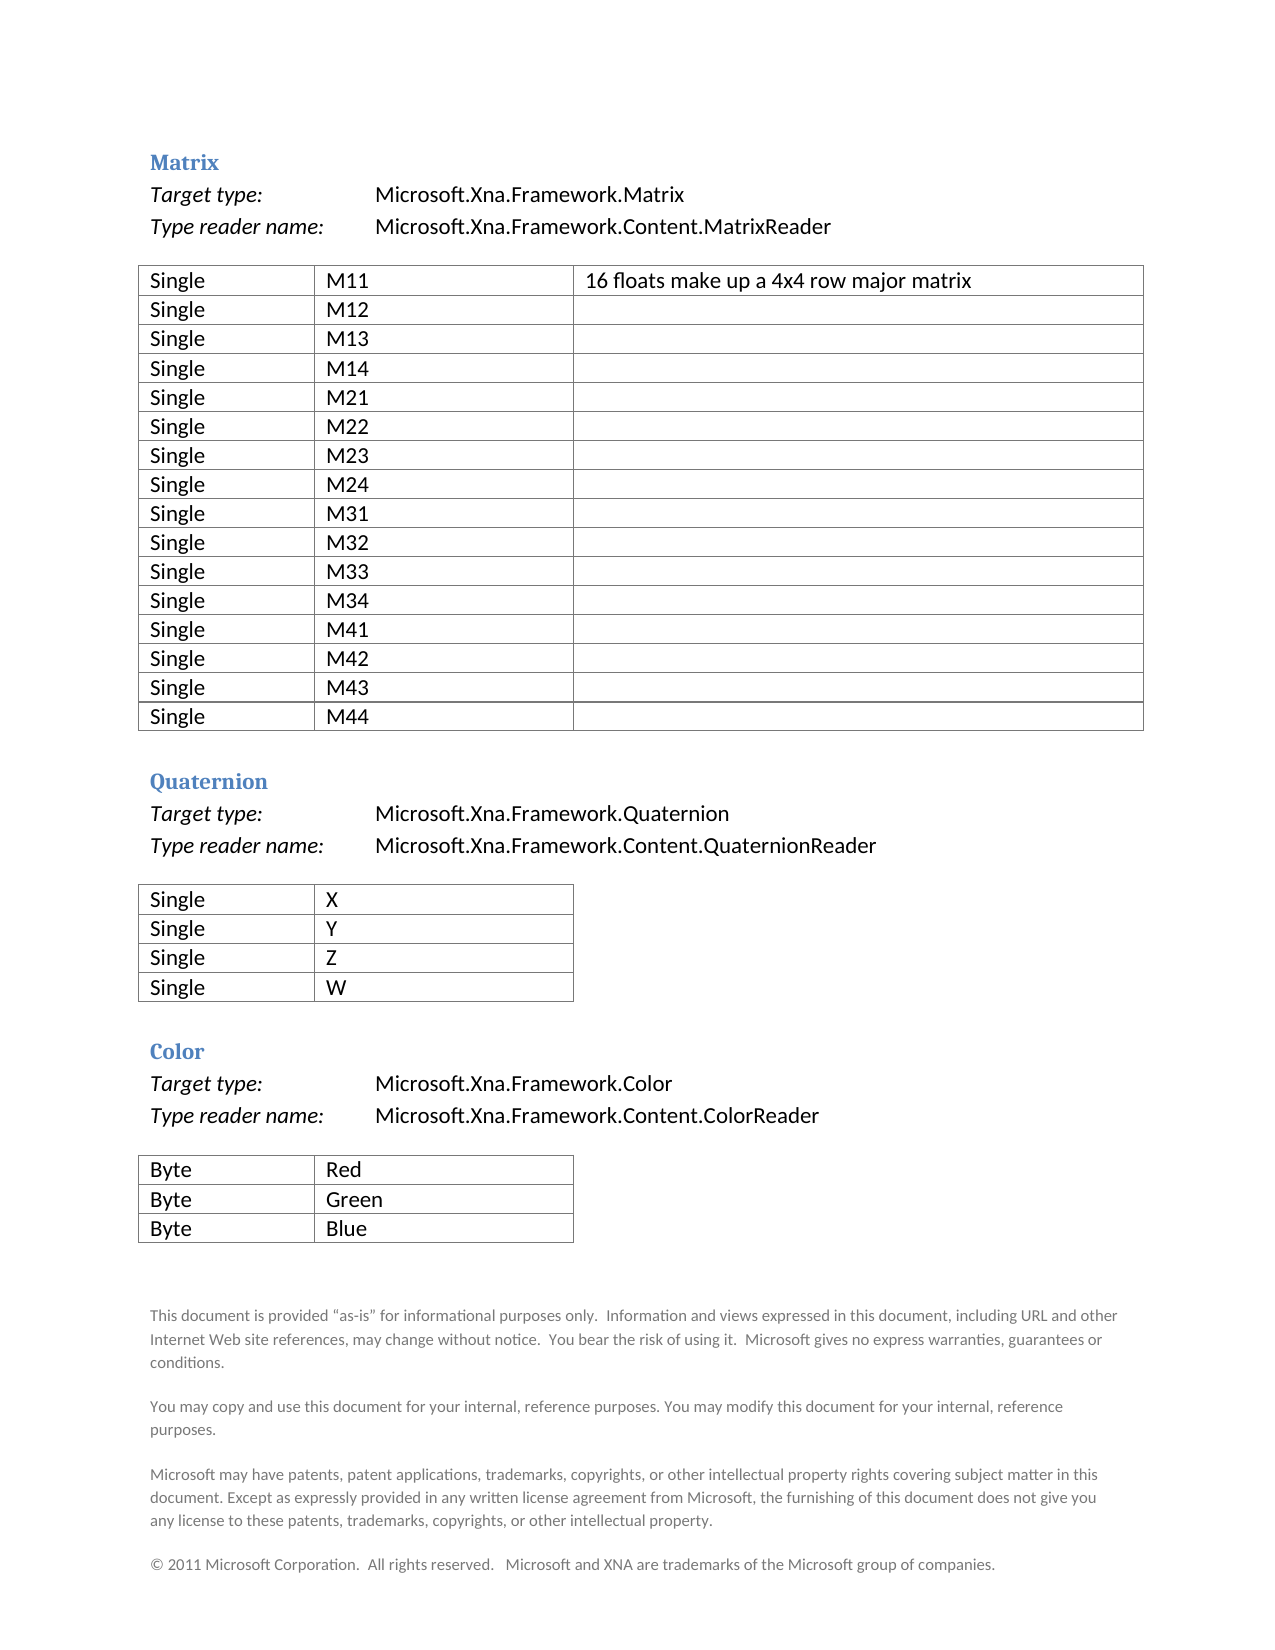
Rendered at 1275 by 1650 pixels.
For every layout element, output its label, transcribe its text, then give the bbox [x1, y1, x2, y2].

table_cell [574, 296, 1143, 323]
subtitle Color [150, 1039, 1125, 1066]
table_header Single [139, 266, 314, 294]
table_cell [574, 325, 1143, 353]
table_cell M13 [315, 325, 573, 353]
table_cell W [315, 973, 573, 1001]
table_cell M22 [315, 412, 573, 440]
table_cell Y [315, 915, 573, 942]
table_cell Green [315, 1185, 573, 1213]
table_cell [574, 644, 1143, 672]
table_cell [574, 586, 1143, 614]
table_cell M43 [315, 673, 573, 701]
table_header Byte [139, 1156, 314, 1184]
table_header X [315, 885, 573, 913]
table_cell Single [139, 441, 314, 469]
table_cell Single [139, 499, 314, 527]
table_cell [574, 412, 1143, 440]
table_cell [574, 703, 1143, 730]
table_cell M12 [315, 296, 573, 323]
table_cell Single [139, 470, 314, 498]
table_cell Single [139, 383, 314, 411]
table_header 16 floats make up a 4x4 row major matrix [574, 266, 1143, 294]
text Target type: Microsoft.Xna.Framework.Quaternion [150, 799, 1125, 827]
table_cell M32 [315, 528, 573, 556]
table_cell Single [139, 296, 314, 323]
table_cell [574, 615, 1143, 643]
table_cell [574, 441, 1143, 469]
table_cell M33 [315, 557, 573, 585]
table_cell [574, 470, 1143, 498]
table_cell Single [139, 354, 314, 382]
text Type reader name: Microsoft.Xna.Framework.Content.QuaternionReader [150, 831, 1125, 859]
table_cell [574, 499, 1143, 527]
text Target type: Microsoft.Xna.Framework.Color [150, 1069, 1125, 1097]
table_cell M42 [315, 644, 573, 672]
table_cell Single [139, 615, 314, 643]
table_cell Z [315, 944, 573, 972]
table_cell Byte [139, 1214, 314, 1242]
table_cell Single [139, 703, 314, 730]
table_cell Single [139, 557, 314, 585]
table_cell Single [139, 644, 314, 672]
table_cell M14 [315, 354, 573, 382]
text Type reader name: Microsoft.Xna.Framework.Content.ColorReader [150, 1102, 1125, 1129]
table_cell M44 [315, 703, 573, 730]
table_cell [574, 557, 1143, 585]
table_cell [574, 673, 1143, 701]
table_cell Single [139, 528, 314, 556]
table_cell Byte [139, 1185, 314, 1213]
table_header Single [139, 885, 314, 913]
table_cell Single [139, 412, 314, 440]
text Target type: Microsoft.Xna.Framework.Matrix [150, 180, 1125, 208]
table_cell [574, 354, 1143, 382]
table_cell Blue [315, 1214, 573, 1242]
table_cell M23 [315, 441, 573, 469]
table_cell M41 [315, 615, 573, 643]
table_cell Single [139, 973, 314, 1001]
text Type reader name: Microsoft.Xna.Framework.Content.MatrixReader [150, 212, 1125, 240]
table_cell [574, 383, 1143, 411]
table_header M11 [315, 266, 573, 294]
table_cell M34 [315, 586, 573, 614]
subtitle Matrix [150, 150, 1125, 176]
subtitle Quaternion [150, 769, 1125, 795]
table_cell [574, 528, 1143, 556]
table_cell M21 [315, 383, 573, 411]
table_cell Single [139, 915, 314, 942]
table_header Red [315, 1156, 573, 1184]
table_cell M31 [315, 499, 573, 527]
table_cell Single [139, 673, 314, 701]
table_cell M24 [315, 470, 573, 498]
table_cell Single [139, 586, 314, 614]
table_cell Single [139, 944, 314, 972]
table_cell Single [139, 325, 314, 353]
